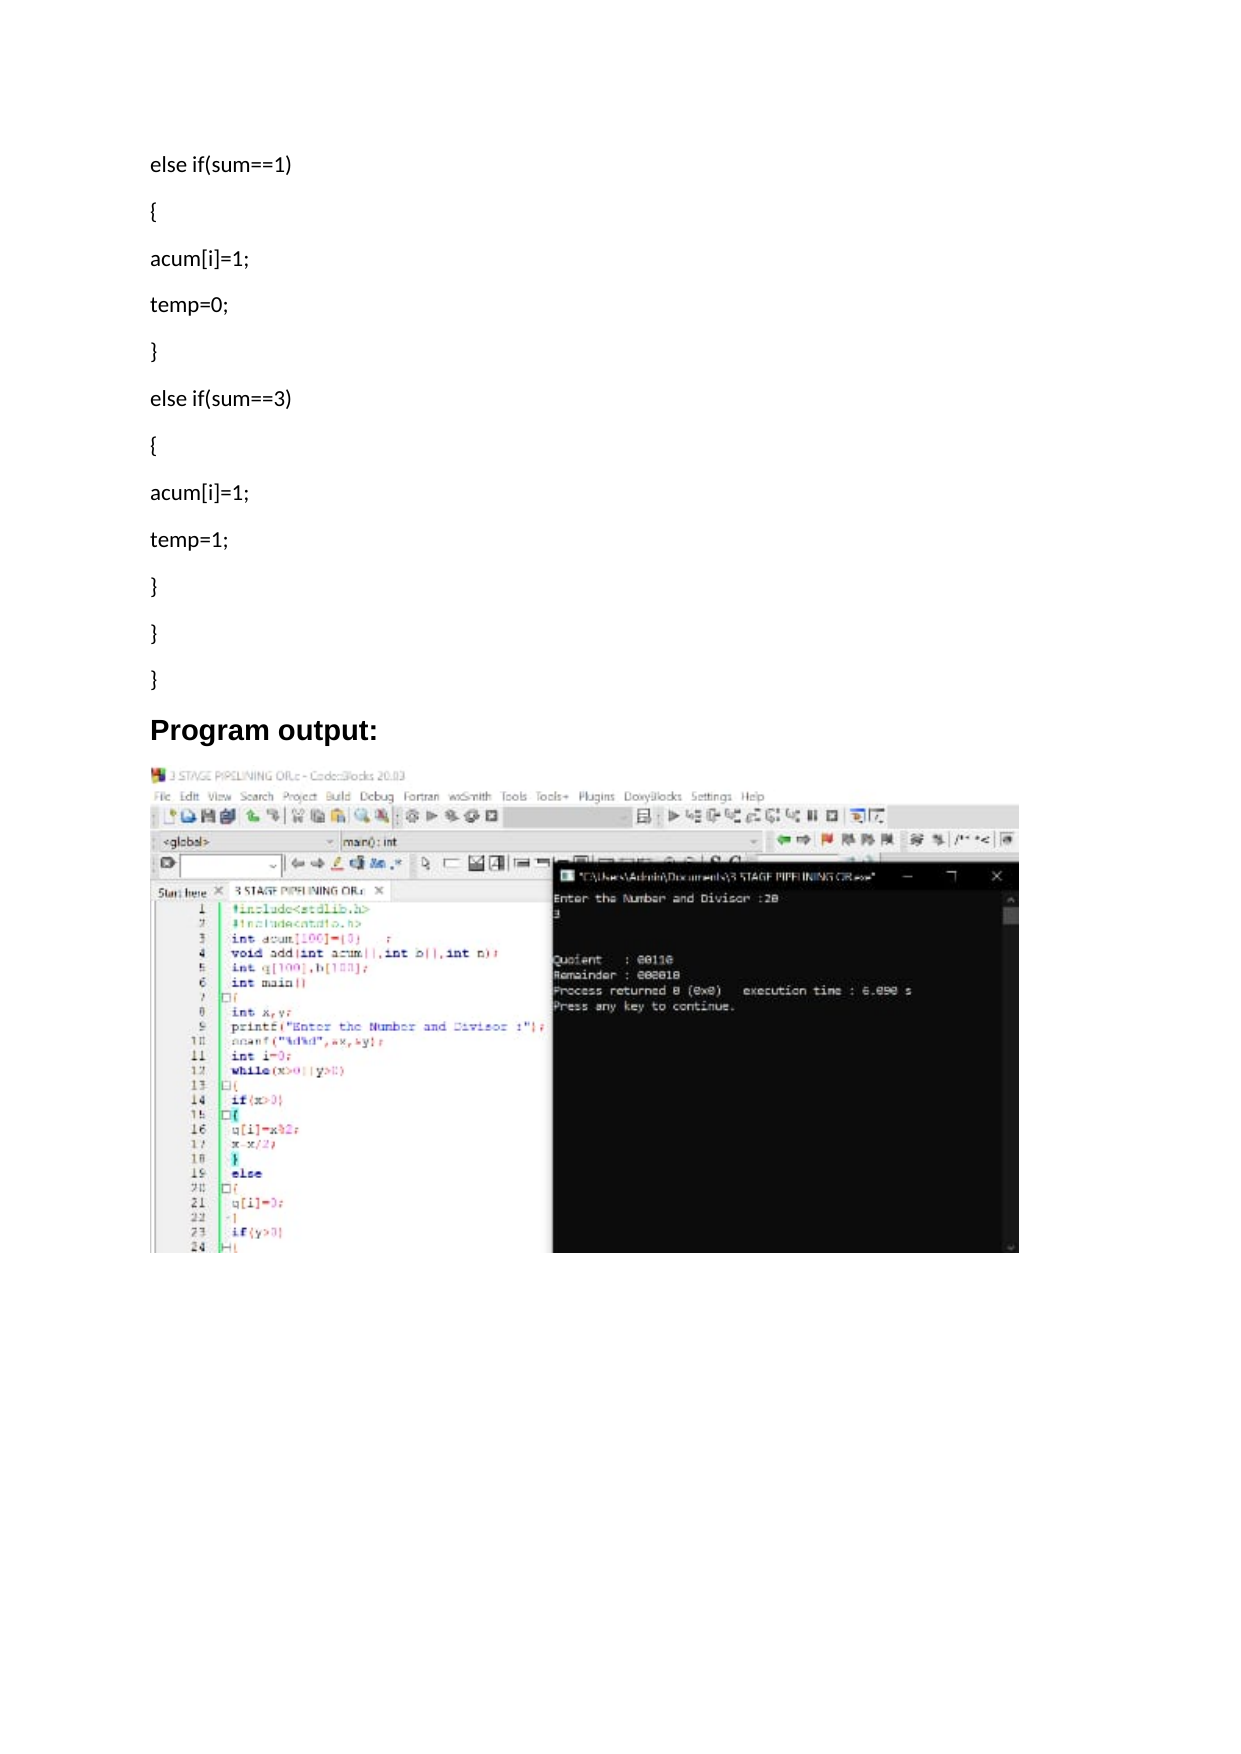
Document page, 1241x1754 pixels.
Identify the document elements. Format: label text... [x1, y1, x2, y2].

text acum[i]=1; [150, 478, 1090, 506]
text { [150, 431, 1090, 459]
text } [150, 337, 1090, 366]
text } [150, 619, 1090, 647]
text Program output: [150, 712, 1090, 746]
text else if(sum==3) [150, 384, 1090, 412]
text else if(sum==1) [150, 150, 1090, 178]
picture [150, 765, 1019, 1253]
text temp=1; [150, 525, 1090, 553]
text temp=0; [150, 291, 1090, 319]
text } [150, 666, 1090, 694]
text } [150, 572, 1090, 600]
text acum[i]=1; [150, 244, 1090, 272]
text { [150, 197, 1090, 225]
